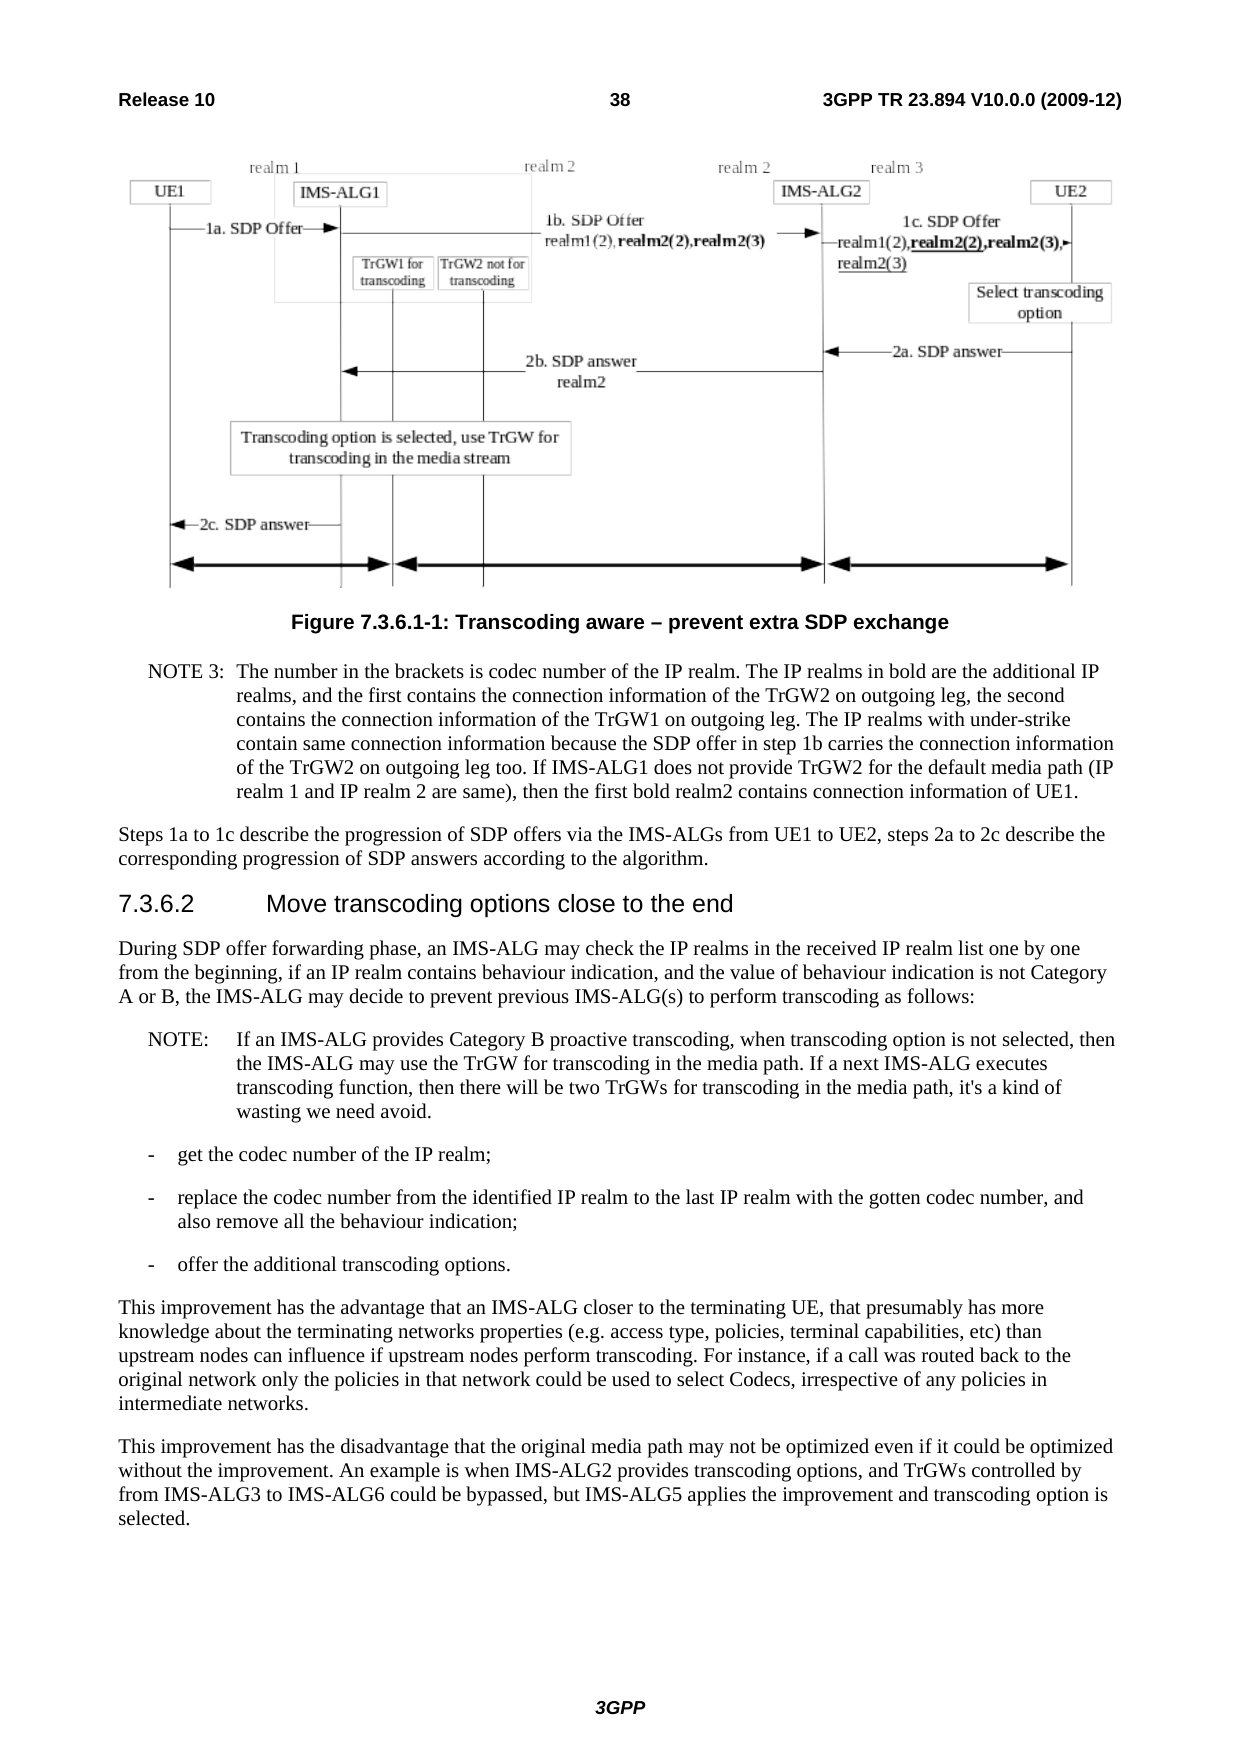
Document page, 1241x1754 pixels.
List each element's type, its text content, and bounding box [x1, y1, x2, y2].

text Figure 7.3.6.1-1: Transcoding aware – prevent extra SDP exchange [118, 610, 1122, 634]
text - get the codec number of the IP realm; [148, 1142, 1122, 1166]
text NOTE 3: The number in the brackets is codec number of the IP realm. The IP realms in bold are the additional IP realms, and the first contains the connection information of the TrGW2 on outgoing leg, the second contains the connection information of the TrGW1 on outgoing leg. The IP realms with under-strike contain same connection information because the SDP offer in step 1b carries the connection information of the TrGW2 on outgoing leg too. If IMS-ALG1 does not provide TrGW2 for the default media path (IP realm 1 and IP realm 2 are same), then the first bold realm2 contains connection information of UE1. [148, 659, 1122, 803]
text - offer the additional transcoding options. [148, 1252, 1122, 1276]
text NOTE: If an IMS-ALG provides Category B proactive transcoding, when transcoding option is not selected, then the IMS-ALG may use the TrGW for transcoding in the media path. If a next IMS-ALG executes transcoding function, then there will be two TrGWs for transcoding in the media path, it's a kind of wasting we need avoid. [148, 1027, 1122, 1123]
text During SDP offer forwarding phase, an IMS-ALG may check the IP realms in the received IP realm list one by one from the beginning, if an IP realm contains behaviour indication, and the value of behaviour indication is not Category A or B, the IMS-ALG may decide to prevent previous IMS-ALG(s) to perform transcoding as follows: [118, 936, 1122, 1008]
text This improvement has the disadvantage that the original media path may not be optimized even if it could be optimized without the improvement. An example is when IMS-ALG2 provides transcoding options, and TrGWs controlled by from IMS-ALG3 to IMS-ALG6 could be bypassed, but IMS-ALG5 applies the improvement and transcoding option is selected. [118, 1434, 1122, 1530]
text This improvement has the advantage that an IMS-ALG closer to the terminating UE, that presumably has more knowledge about the terminating networks properties (e.g. access type, policies, terminal capabilities, etc) than upstream nodes can influence if upstream nodes perform transcoding. For instance, if a call was routed back to the original network only the policies in that network could be used to select Codecs, irrespective of any policies in intermediate networks. [118, 1294, 1122, 1415]
subtitle 7.3.6.2 Move transcoding options close to the end [118, 889, 1122, 917]
text - replace the codec number from the identified IP realm to the last IP realm with the gotten codec number, and also remove all the behaviour indication; [148, 1185, 1122, 1233]
text Steps 1a to 1c describe the progression of SDP offers via the IMS-ALGs from UE1 to UE2, steps 2a to 2c describe the corresponding progression of SDP answers according to the algorithm. [118, 822, 1122, 870]
